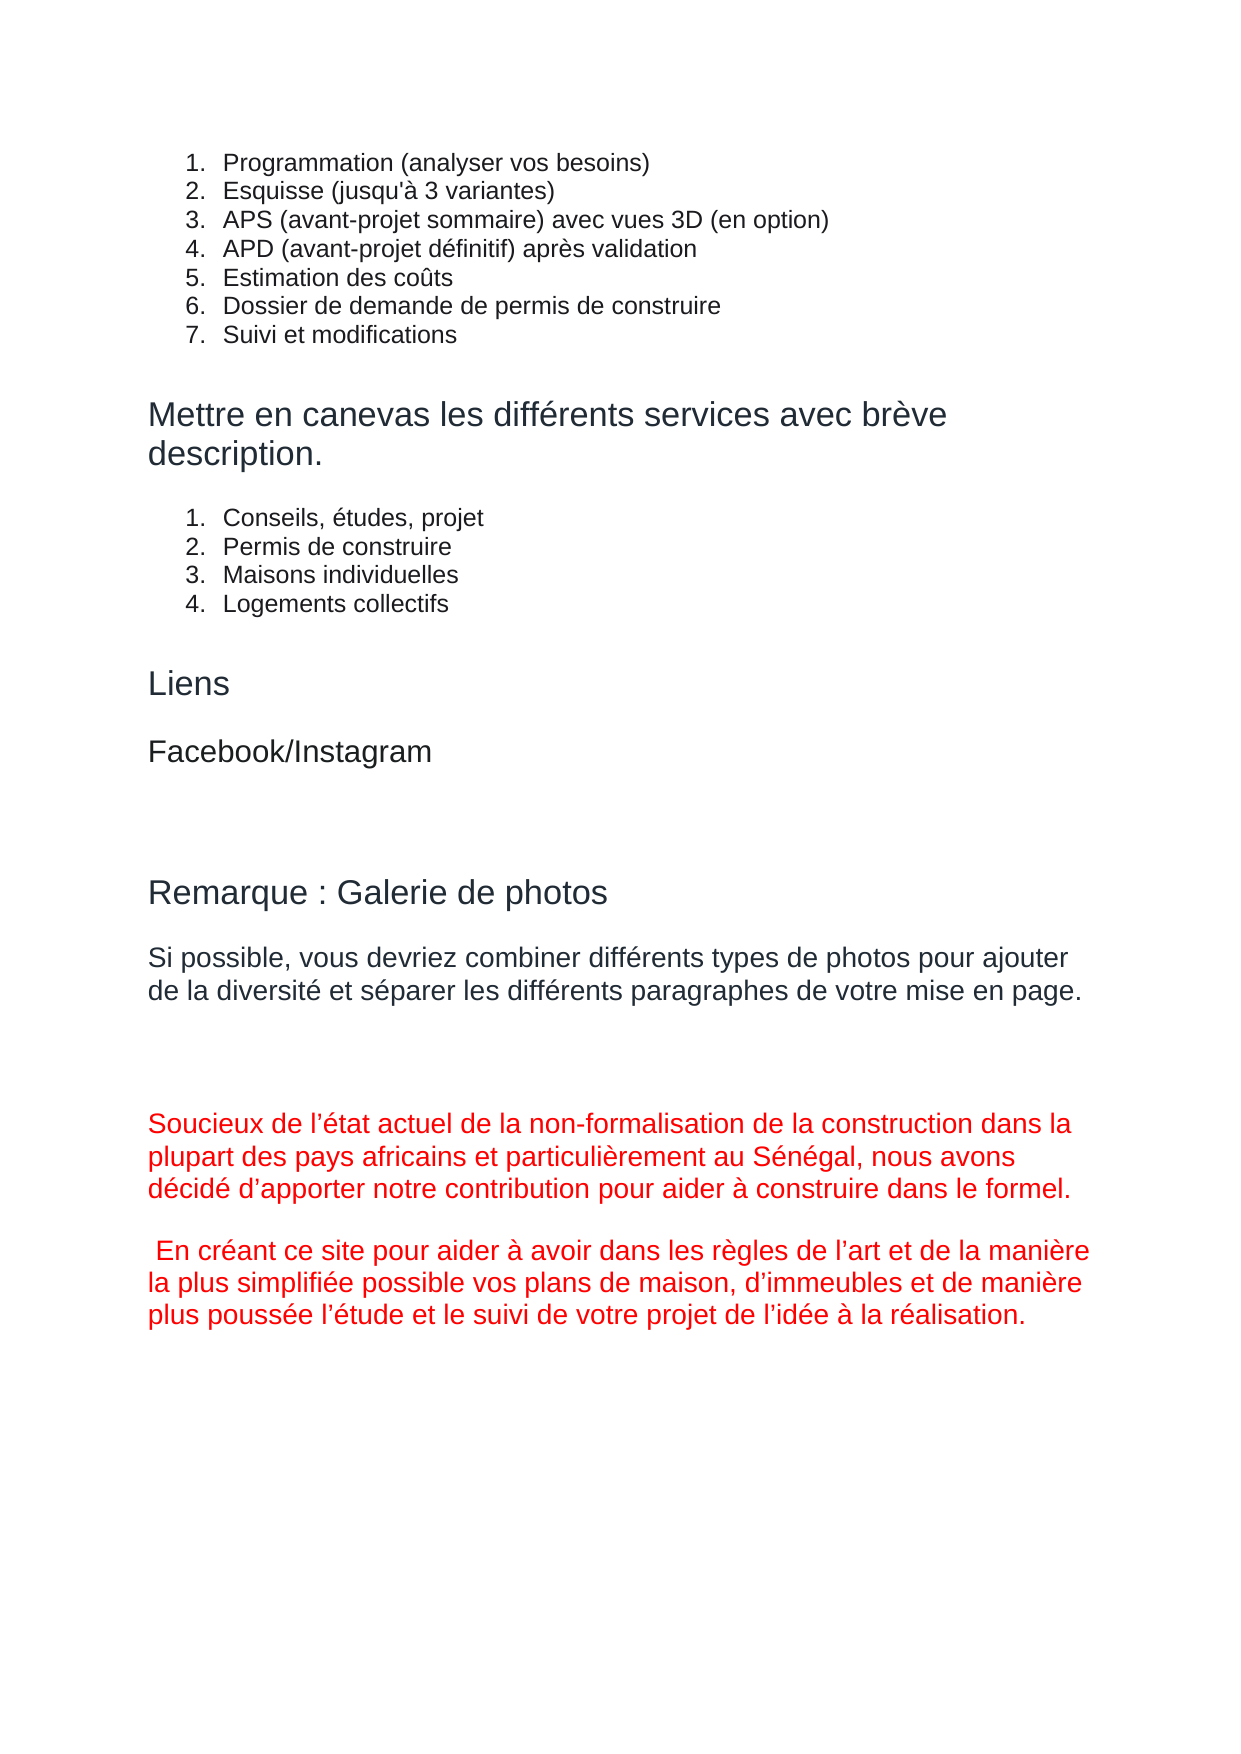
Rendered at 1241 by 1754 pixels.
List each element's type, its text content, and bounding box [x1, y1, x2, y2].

list Esquisse (jusqu'à 3 variantes) [185, 176, 1093, 205]
list APS (avant-projet sommaire) avec vues 3D (en option) [185, 205, 1093, 234]
text Si possible, vous devriez combiner différents types de photos pour ajouter de la diversité et séparer les différents paragraphes de votre mise en page. [148, 941, 1093, 1006]
list Maisons individuelles [185, 561, 1093, 589]
text Mettre en canevas les différents services avec brève description. [148, 394, 1093, 473]
list Programmation (analyser vos besoins) [185, 148, 1093, 176]
list Conseils, études, projet [185, 503, 1093, 532]
list Dossier de demande de permis de construire [185, 291, 1093, 320]
text En créant ce site pour aider à avoir dans les règles de l’art et de la manière la plus simplifiée possible vos plans de maison, d’immeubles et de manière plus poussée l’étude et le suivi de votre projet de l’idée à la réalisation. [148, 1233, 1093, 1331]
list Logements collectifs [185, 589, 1093, 618]
list Permis de construire [185, 532, 1093, 561]
list Estimation des coûts [185, 263, 1093, 291]
list Suivi et modifications [185, 320, 1093, 349]
text Facebook/Instagram [148, 733, 1093, 768]
list APD (avant-projet définitif) après validation [185, 234, 1093, 263]
text Liens [148, 663, 1093, 703]
text Soucieux de l’état actuel de la non-formalisation de la construction dans la plupart des pays africains et particulièrement au Sénégal, nous avons décidé d’apporter notre contribution pour aider à construire dans le formel. [148, 1107, 1093, 1204]
text Remarque : Galerie de photos [148, 872, 1093, 911]
